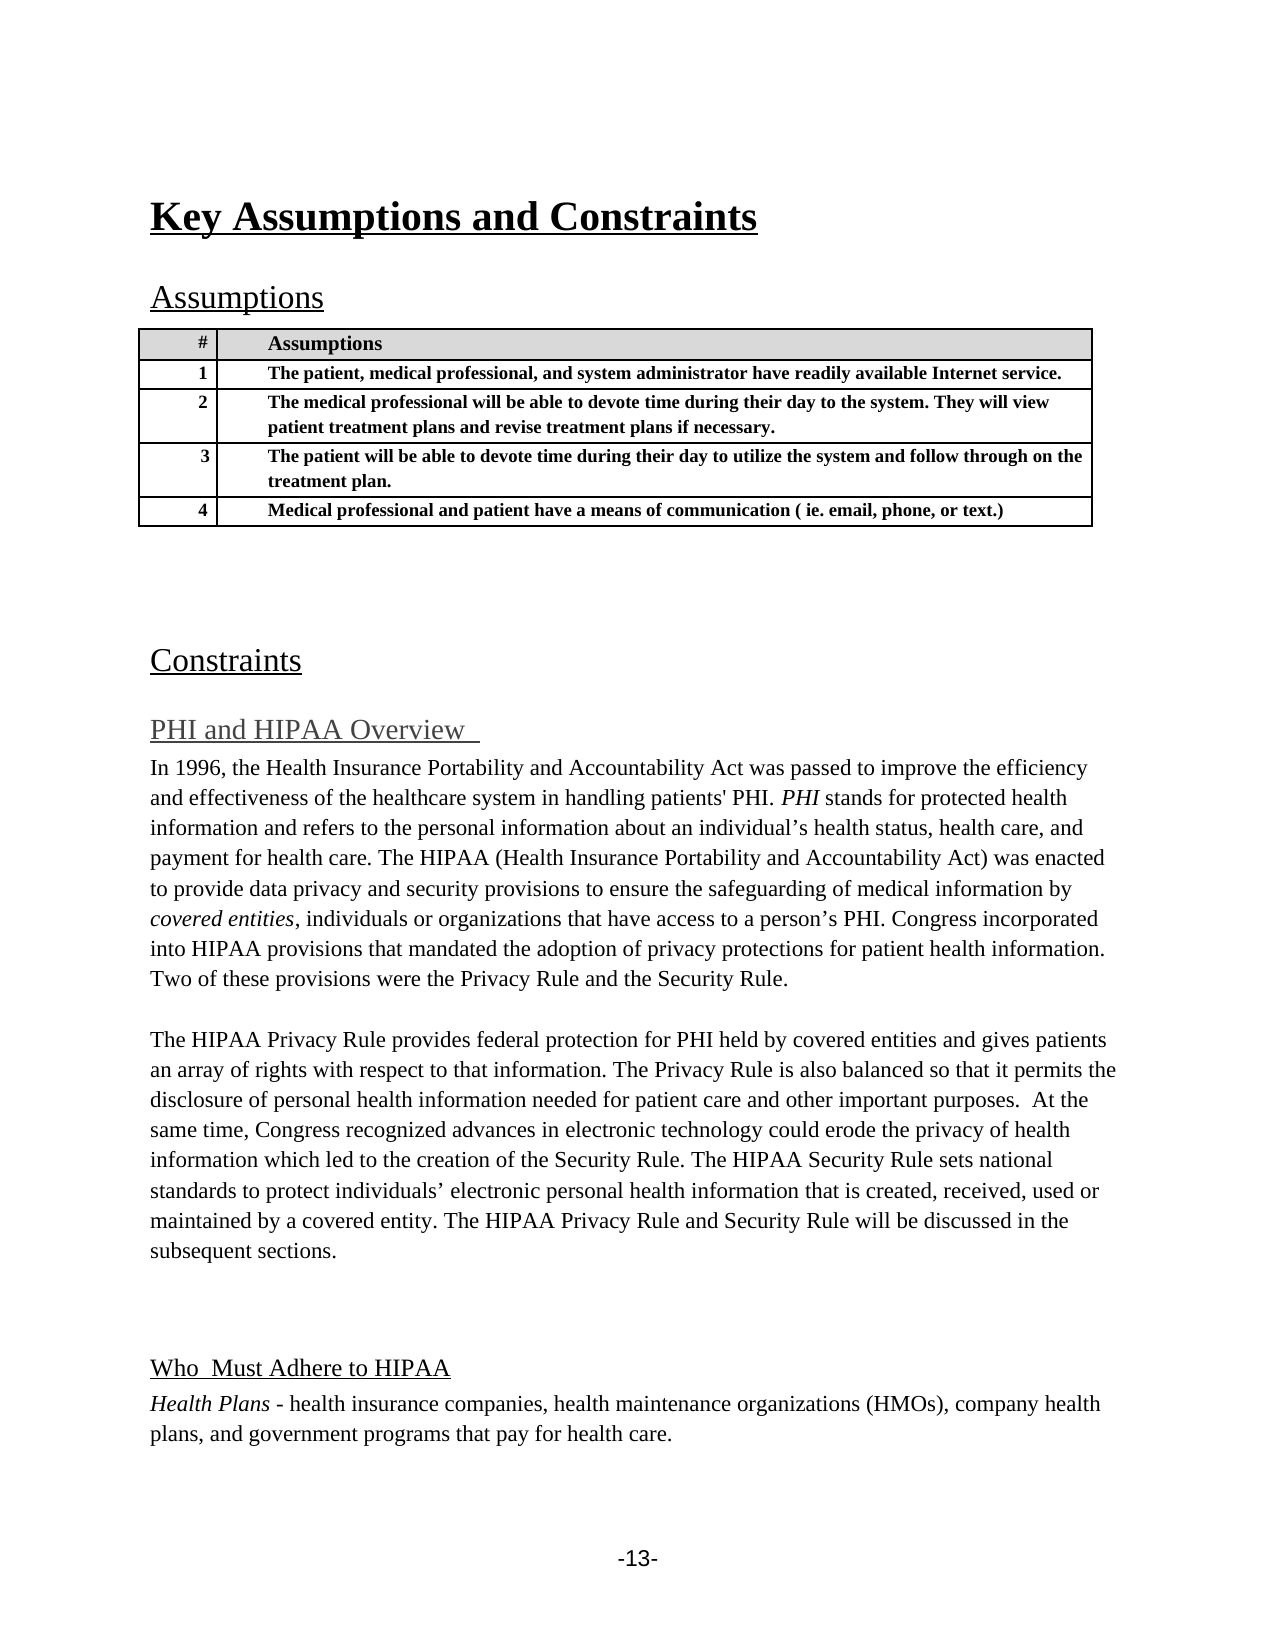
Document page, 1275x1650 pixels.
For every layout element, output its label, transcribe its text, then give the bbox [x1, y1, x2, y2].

table_cell 2 [140, 390, 216, 442]
text Health Plans - health insurance companies, health maintenance organizations (HMOs), company health plans, and government programs that pay for health care. [150, 1390, 1125, 1447]
table_cell 4 [140, 498, 216, 525]
subtitle Who Must Adhere to HIPAA [150, 1353, 1125, 1382]
subtitle Constraints [150, 640, 1125, 678]
table_header Assumptions [218, 330, 1091, 359]
table_cell The medical professional will be able to devote time during their day to the system. They will view patient treatment plans and revise treatment plans if necessary. [218, 390, 1091, 442]
subtitle Key Assumptions and Constraints [150, 192, 1125, 239]
table_cell The patient, medical professional, and system administrator have readily available Internet service. [218, 361, 1091, 388]
text The HIPAA Privacy Rule provides federal protection for PHI held by covered entities and gives patients an array of rights with respect to that information. The Privacy Rule is also balanced so that it permits the disclosure of personal health information needed for patient care and other important purposes. At the same time, Congress recognized advances in electronic technology could erode the privacy of health information which led to the creation of the Security Rule. The HIPAA Security Rule sets national standards to protect individuals’ electronic personal health information that is created, received, used or maintained by a covered entity. The HIPAA Privacy Rule and Security Rule will be discussed in the subsequent sections. [150, 1026, 1125, 1263]
subtitle Assumptions [150, 277, 1125, 315]
table_header # [140, 330, 216, 359]
table_cell Medical professional and patient have a means of communication ( ie. email, phone, or text.) [218, 498, 1091, 525]
table_cell 1 [140, 361, 216, 388]
text In 1996, the Health Insurance Portability and Accountability Act was passed to improve the efficiency and effectiveness of the healthcare system in handling patients' PHI. PHI stands for protected health information and refers to the personal information about an individual’s health status, health care, and payment for health care. The HIPAA (Health Insurance Portability and Accountability Act) was enacted to provide data privacy and security provisions to ensure the safeguarding of medical information by covered entities, individuals or organizations that have access to a person’s PHI. Congress incorporated into HIPAA provisions that mandated the adoption of privacy protections for patient health information. Two of these provisions were the Privacy Rule and the Security Rule. [150, 754, 1125, 992]
table_cell The patient will be able to devote time during their day to utilize the system and follow through on the treatment plan. [218, 444, 1091, 496]
subtitle PHI and HIPAA Overview [150, 712, 1125, 745]
table_cell 3 [140, 444, 216, 496]
